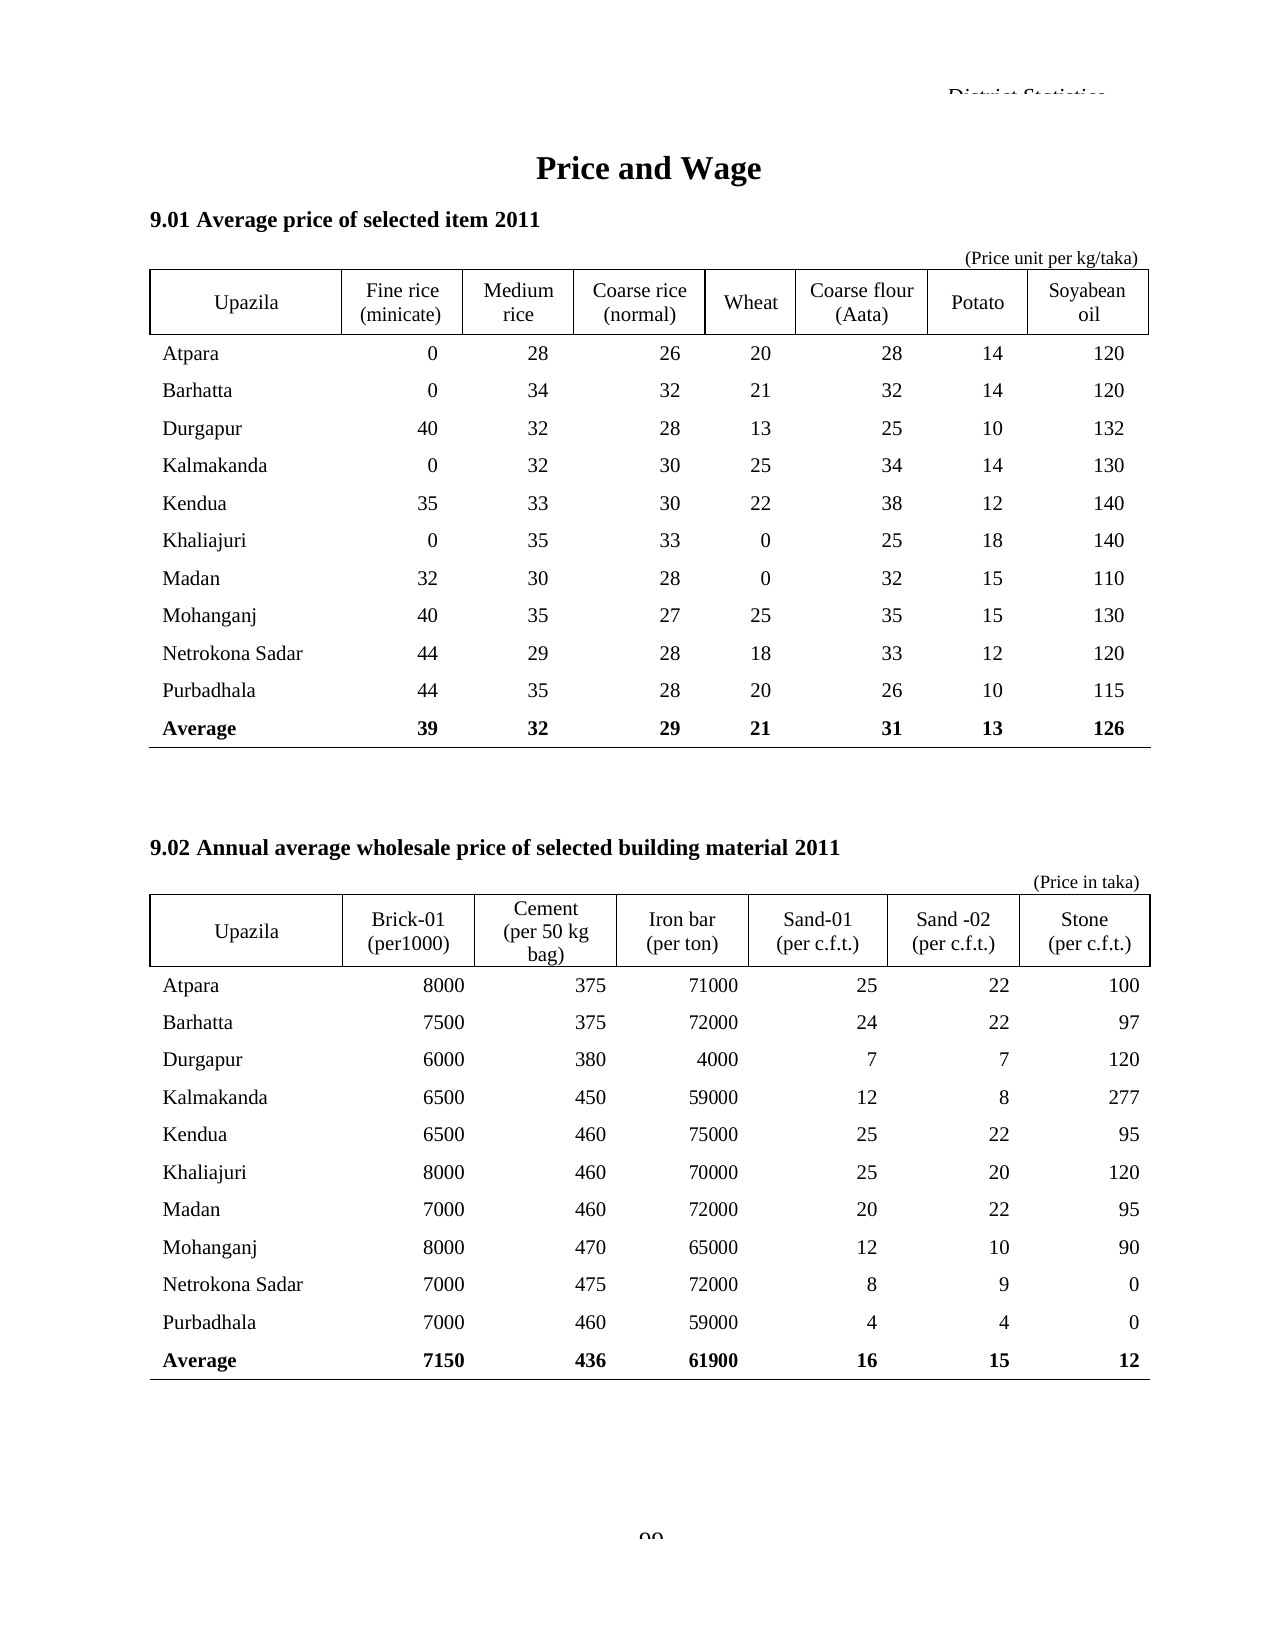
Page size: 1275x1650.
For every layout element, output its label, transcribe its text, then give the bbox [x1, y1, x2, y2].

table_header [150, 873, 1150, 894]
text (Price unit per kg/taka) [119, 247, 1138, 269]
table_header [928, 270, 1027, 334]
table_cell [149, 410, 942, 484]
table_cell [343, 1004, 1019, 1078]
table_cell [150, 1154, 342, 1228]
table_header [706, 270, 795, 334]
subtitle Price and Wage [198, 148, 1100, 187]
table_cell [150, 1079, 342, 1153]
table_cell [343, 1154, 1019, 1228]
list Annual average wholesale price of selected building material 2011 [150, 834, 1171, 860]
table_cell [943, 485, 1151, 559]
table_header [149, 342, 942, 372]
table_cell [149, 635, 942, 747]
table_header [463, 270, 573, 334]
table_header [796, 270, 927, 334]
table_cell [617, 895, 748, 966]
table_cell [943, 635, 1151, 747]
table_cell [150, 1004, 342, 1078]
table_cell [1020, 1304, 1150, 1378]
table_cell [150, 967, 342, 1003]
list Average price of selected item 2011 [150, 206, 1171, 232]
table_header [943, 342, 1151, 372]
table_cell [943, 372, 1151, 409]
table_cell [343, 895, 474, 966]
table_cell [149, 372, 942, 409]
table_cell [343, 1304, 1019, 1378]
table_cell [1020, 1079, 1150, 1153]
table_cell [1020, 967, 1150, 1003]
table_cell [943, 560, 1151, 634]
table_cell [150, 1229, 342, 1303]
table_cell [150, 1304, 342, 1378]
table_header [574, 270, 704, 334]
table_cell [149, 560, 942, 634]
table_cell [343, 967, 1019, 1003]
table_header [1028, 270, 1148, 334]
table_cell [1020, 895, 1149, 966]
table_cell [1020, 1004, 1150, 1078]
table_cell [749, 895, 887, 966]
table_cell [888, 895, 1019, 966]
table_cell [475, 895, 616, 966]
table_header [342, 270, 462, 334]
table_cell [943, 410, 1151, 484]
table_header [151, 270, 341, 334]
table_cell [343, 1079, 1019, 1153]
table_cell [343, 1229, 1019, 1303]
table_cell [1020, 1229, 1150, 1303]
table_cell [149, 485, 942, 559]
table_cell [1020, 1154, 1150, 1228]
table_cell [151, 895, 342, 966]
